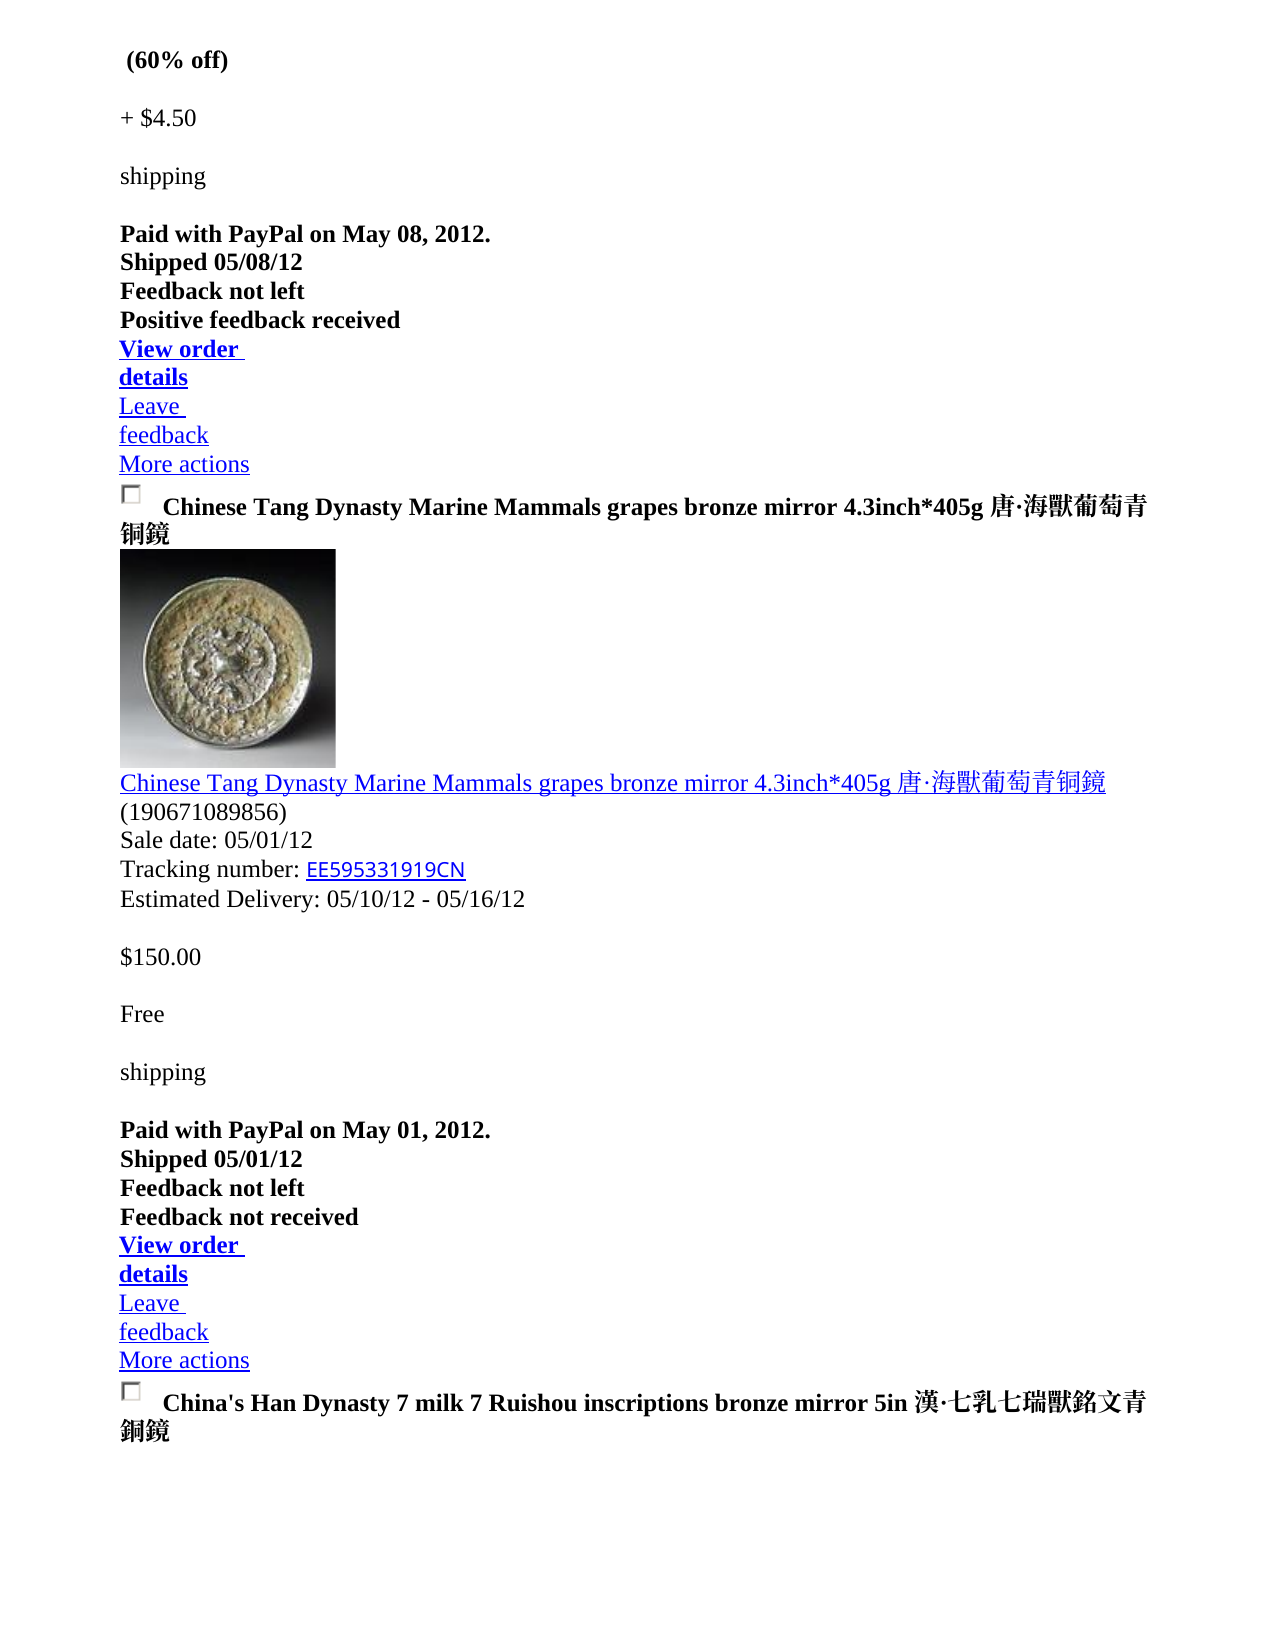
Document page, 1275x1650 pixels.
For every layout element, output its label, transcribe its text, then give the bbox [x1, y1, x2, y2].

text Tracking number: EE595331919CN [120, 854, 1155, 884]
text Paid with PayPal on May 01, 2012. [120, 1115, 1155, 1144]
text $150.00 [120, 942, 1155, 970]
text Paid with PayPal on May 08, 2012. [120, 219, 1155, 247]
text Sale date: 05/01/12 [120, 825, 1155, 854]
table_header View order details [119, 1230, 275, 1288]
text Shipped 05/01/12 [120, 1144, 1155, 1173]
table_cell Leave feedback [119, 1288, 275, 1345]
text Feedback not received [120, 1202, 1155, 1230]
text shipping [120, 1057, 1155, 1086]
text Feedback not left [120, 1173, 1155, 1202]
text + $4.50 [120, 103, 1155, 132]
text shipping [120, 161, 1155, 189]
table_header View order details [119, 334, 275, 391]
text Shipped 05/08/12 [120, 247, 1155, 276]
text Chinese Tang Dynasty Marine Mammals grapes bronze mirror 4.3inch*405g 唐·海獸葡萄青铜鏡 [120, 477, 1155, 549]
text Free [120, 999, 1155, 1028]
table_cell More actions [119, 1345, 275, 1374]
text Chinese Tang Dynasty Marine Mammals grapes bronze mirror 4.3inch*405g 唐·海獸葡萄青铜鏡 (190671089856) [120, 768, 1155, 825]
text Feedback not left [120, 276, 1155, 305]
table_cell More actions [119, 449, 275, 477]
table_cell Leave feedback [119, 391, 275, 449]
text Positive feedback received [120, 305, 1155, 334]
text Estimated Delivery: 05/10/12 - 05/16/12 [120, 884, 1155, 912]
picture [120, 549, 336, 768]
text China's Han Dynasty 7 milk 7 Ruishou inscriptions bronze mirror 5in 漢·七乳七瑞獸銘文青銅鏡 [120, 1374, 1155, 1446]
text (60% off) [120, 45, 1155, 74]
